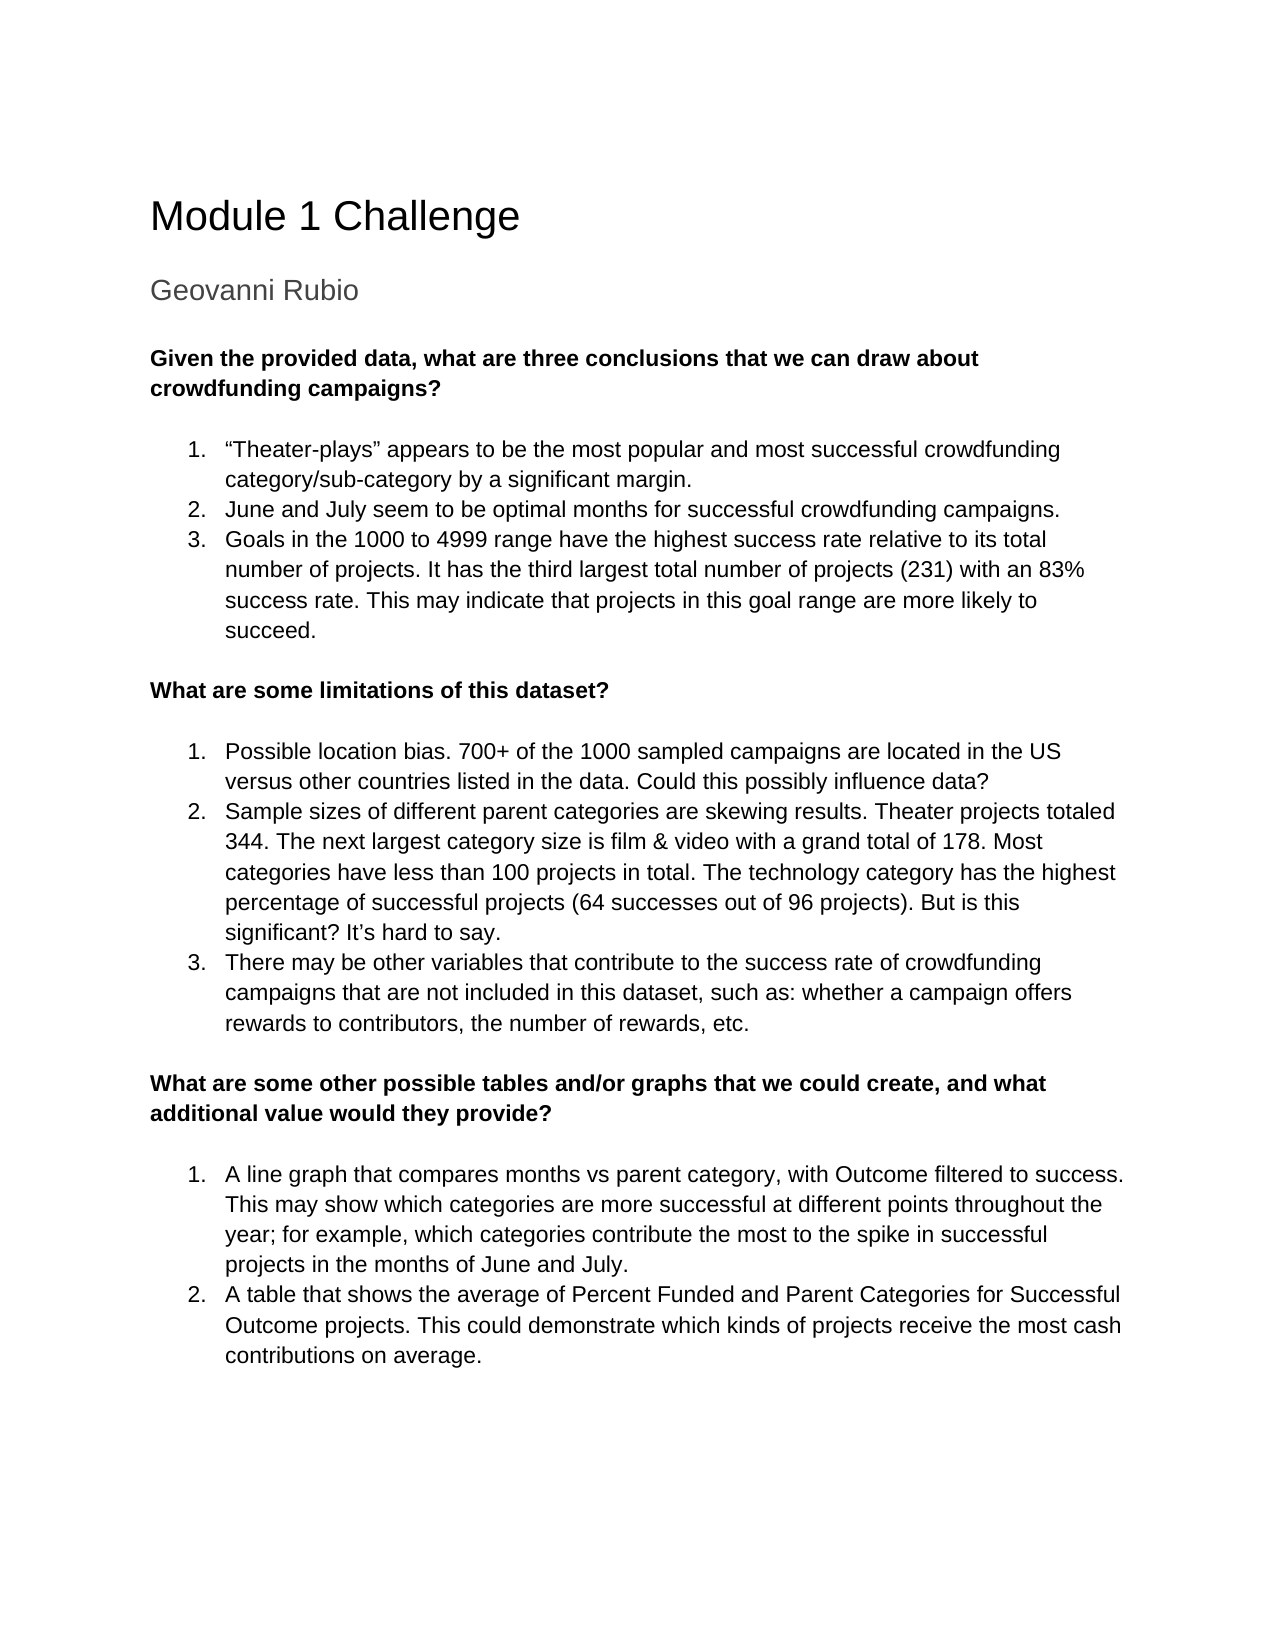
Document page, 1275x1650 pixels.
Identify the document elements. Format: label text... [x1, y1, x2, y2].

list “Theater-plays” appears to be the most popular and most successful crowdfunding category/sub-category by a significant margin. [187, 436, 1125, 492]
list Sample sizes of different parent categories are skewing results. Theater projects totaled 344. The next largest category size is film & video with a grand total of 178. Most categories have less than 100 projects in total. The technology category has the highest percentage of successful projects (64 successes out of 96 projects). But is this significant? It’s hard to say. [187, 798, 1125, 945]
list Possible location bias. 700+ of the 1000 sampled campaigns are located in the US versus other countries listed in the data. Could this possibly influence data? [187, 738, 1125, 794]
list There may be other variables that contribute to the success rate of crowdfunding campaigns that are not included in this dataset, such as: whether a campaign offers rewards to contributors, the number of rewards, etc. [187, 949, 1125, 1036]
text Given the provided data, what are three conclusions that we can draw about crowdfunding campaigns? [150, 345, 1125, 402]
list Goals in the 1000 to 4999 range have the highest success rate relative to its total number of projects. It has the third largest total number of projects (231) with an 83% success rate. This may indicate that projects in this goal range are more likely to succeed. [187, 526, 1125, 643]
list June and July seem to be optimal months for successful crowdfunding campaigns. [187, 496, 1125, 522]
text What are some other possible tables and/or graphs that we could create, and what additional value would they provide? [150, 1070, 1125, 1127]
list A table that shows the average of Percent Funded and Parent Categories for Successful Outcome projects. This could demonstrate which kinds of projects receive the most cash contributions on average. [187, 1281, 1125, 1368]
subtitle Geovanni Rubio [150, 273, 1125, 306]
text What are some limitations of this dataset? [150, 677, 1125, 704]
list A line graph that compares months vs parent category, with Outcome filtered to success. This may show which categories are more successful at different points throughout the year; for example, which categories contribute the most to the spike in successful projects in the months of June and July. [187, 1161, 1125, 1278]
subtitle Module 1 Challenge [150, 192, 1125, 239]
